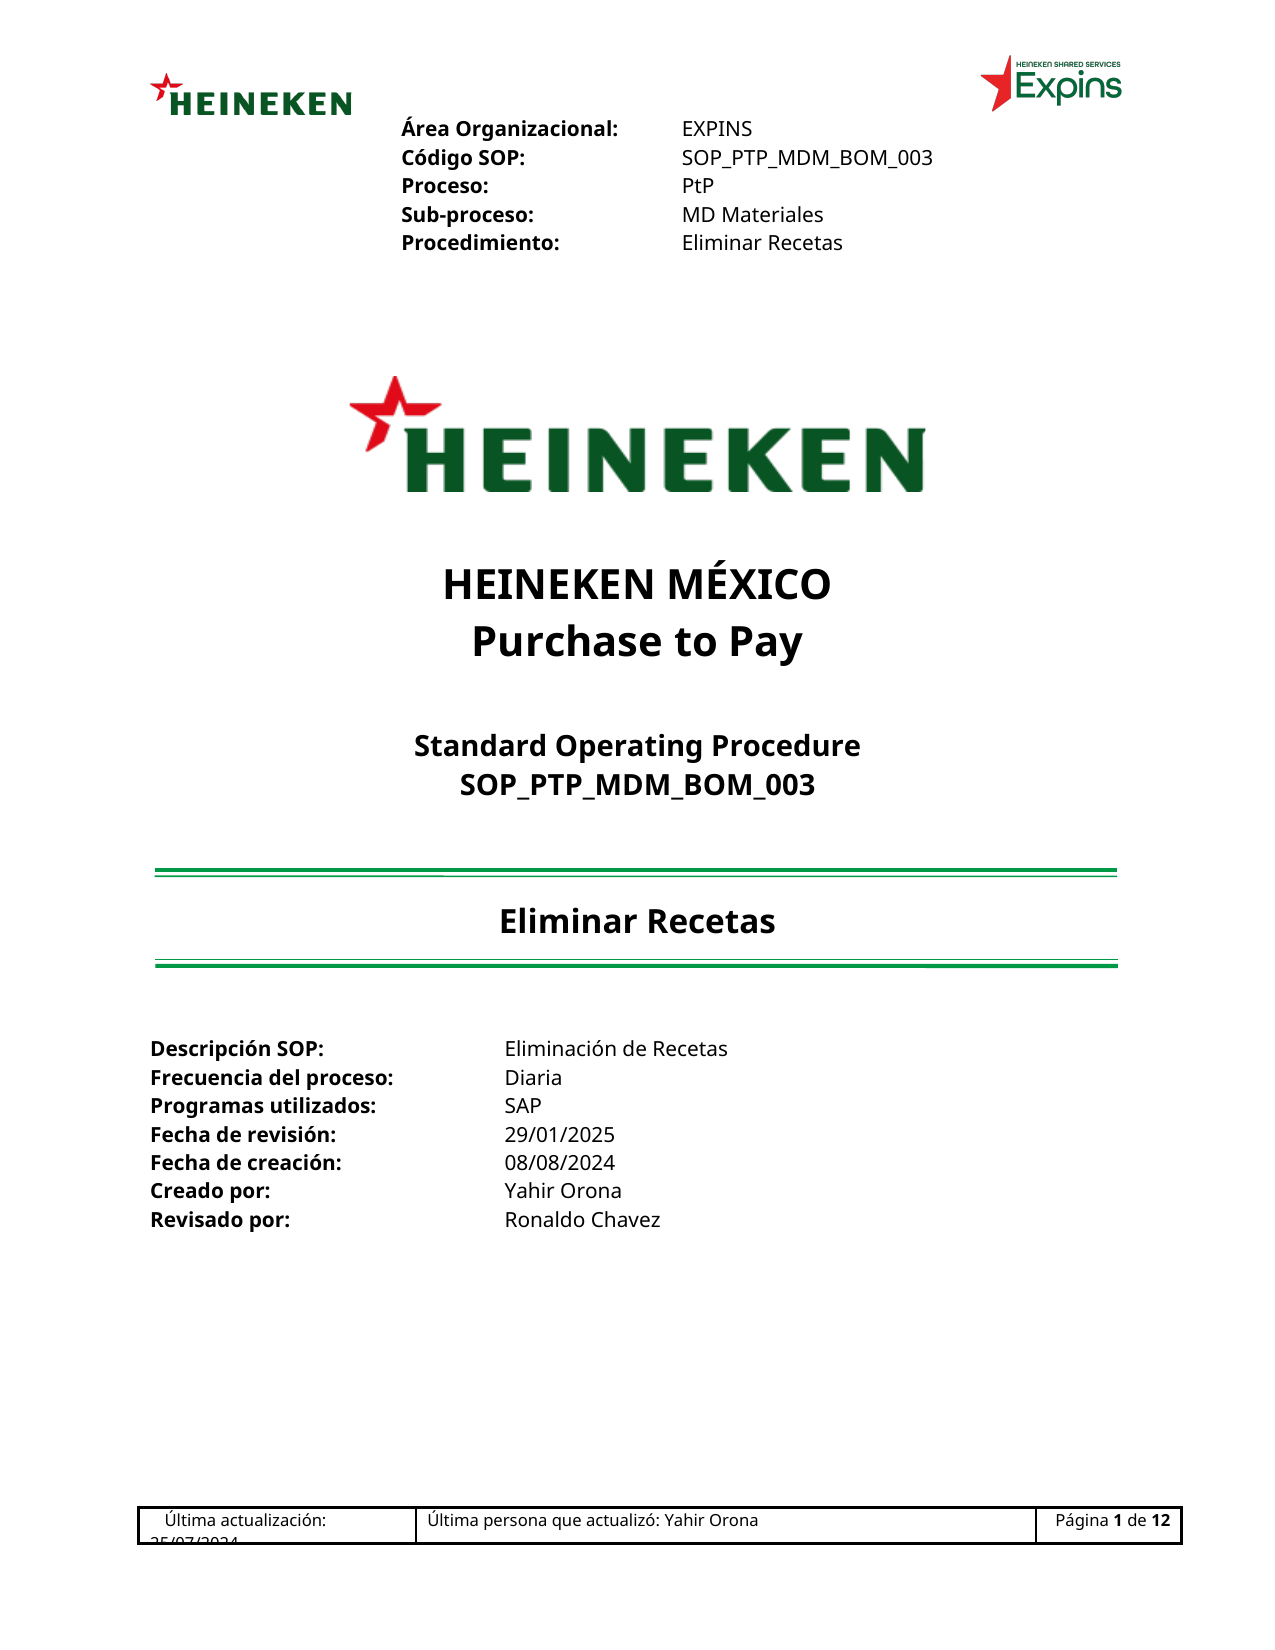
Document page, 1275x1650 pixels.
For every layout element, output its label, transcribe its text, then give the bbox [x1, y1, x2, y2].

text HEINEKEN MÉXICO [150, 554, 1125, 611]
text SOP_PTP_MDM_BOM_003 [150, 764, 1125, 804]
picture [978, 53, 1124, 113]
picture [150, 73, 352, 115]
text Purchase to Pay [150, 611, 1125, 668]
text Revisado por: Ronaldo Chavez [150, 1205, 1125, 1233]
text Standard Operating Procedure [150, 725, 1125, 764]
text Programas utilizados: SAP [150, 1091, 1125, 1120]
text Frecuencia del proceso: Diaria [150, 1063, 1125, 1091]
picture [349, 376, 926, 492]
text Creado por: Yahir Orona [150, 1177, 1125, 1205]
text Descripción SOP: Eliminación de Recetas [150, 1034, 1125, 1063]
text Fecha de revisión: 29/01/2025 [150, 1120, 1125, 1148]
text Fecha de creación: 08/08/2024 [150, 1148, 1125, 1177]
text Eliminar Recetas [150, 898, 1125, 943]
